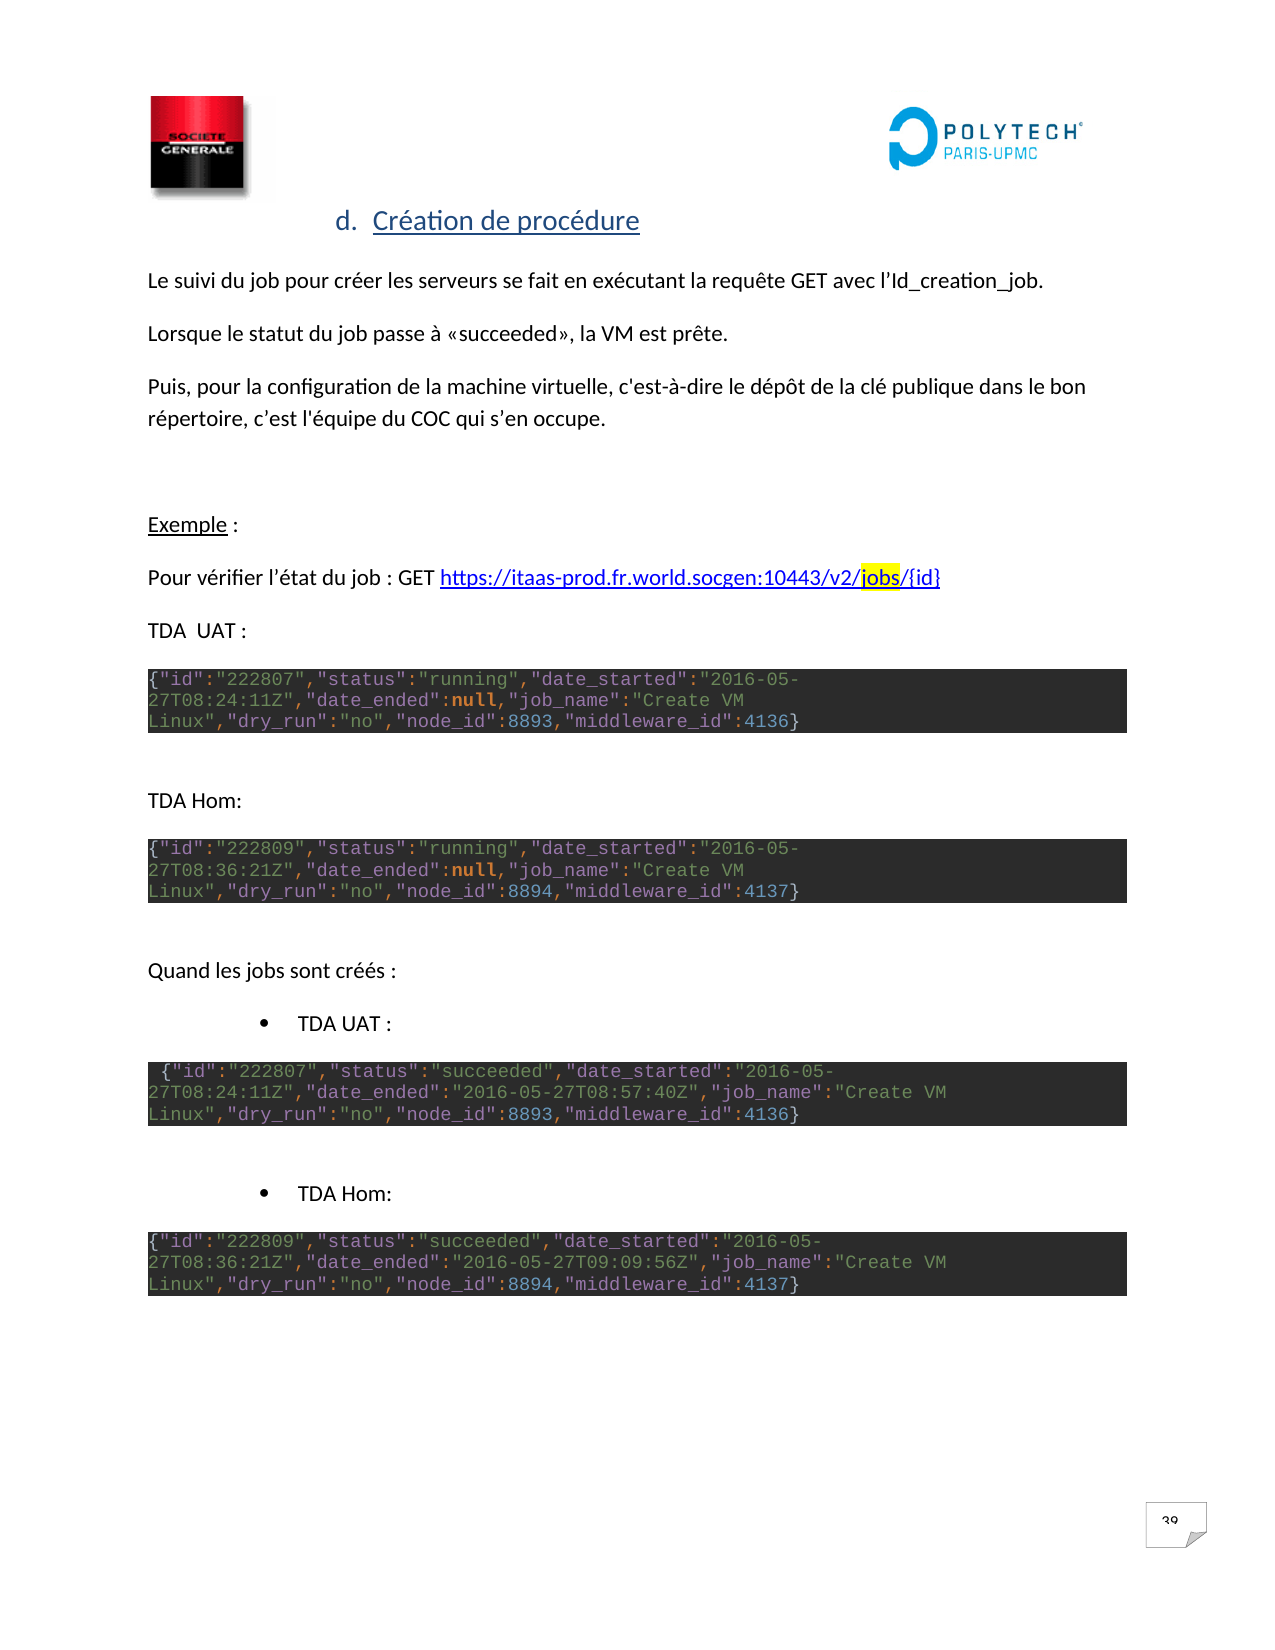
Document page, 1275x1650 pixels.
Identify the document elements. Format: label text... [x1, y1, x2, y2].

picture [147, 96, 276, 203]
text TDA UAT : [148, 616, 1127, 644]
text Pour vérifier l’état du job : GET https://itaas-prod.fr.world.socgen:10443/v2/jobs/{id} [148, 563, 861, 591]
text Le suivi du job pour créer les serveurs se fait en exécutant la requête GET avec l’Id_creation_job. [148, 266, 1127, 294]
text TDA Hom: [148, 786, 1127, 814]
text Puis, pour la configuration de la machine virtuelle, c'est-à-dire le dépôt de la clé publique dans le bon répertoire, c’est l'équipe du COC qui s’en occupe. [148, 372, 1127, 432]
text {"id":"222809","status":"succeeded","date_started":"2016-05-27T08:36:21Z","date_ended":"2016-05-27T09:09:56Z","job_name":"Create VM Linux","dry_run":"no","node_id":8894,"middleware_id":4137} [148, 1232, 1127, 1296]
picture [878, 75, 1093, 203]
text Exemple : [148, 510, 1127, 538]
text Pour vérifier l’état du job : GET https://itaas-prod.fr.world.socgen:10443/v2/jobs/{id} [900, 563, 1127, 591]
list TDA Hom: [260, 1179, 1127, 1207]
text {"id":"222807","status":"succeeded","date_started":"2016-05-27T08:24:11Z","date_ended":"2016-05-27T08:57:40Z","job_name":"Create VM Linux","dry_run":"no","node_id":8893,"middleware_id":4136} [148, 1062, 1127, 1126]
list Création de procédure [335, 202, 1127, 238]
text {"id":"222809","status":"running","date_started":"2016-05-27T08:36:21Z","date_ended":null,"job_name":"Create VM Linux","dry_run":"no","node_id":8894,"middleware_id":4137} [148, 839, 1127, 903]
text Lorsque le statut du job passe à «succeeded», la VM est prête. [148, 319, 1127, 347]
list TDA UAT : [260, 1009, 1127, 1037]
text Quand les jobs sont créés : [148, 956, 1127, 984]
text {"id":"222807","status":"running","date_started":"2016-05-27T08:24:11Z","date_ended":null,"job_name":"Create VM Linux","dry_run":"no","node_id":8893,"middleware_id":4136} [148, 669, 1127, 733]
